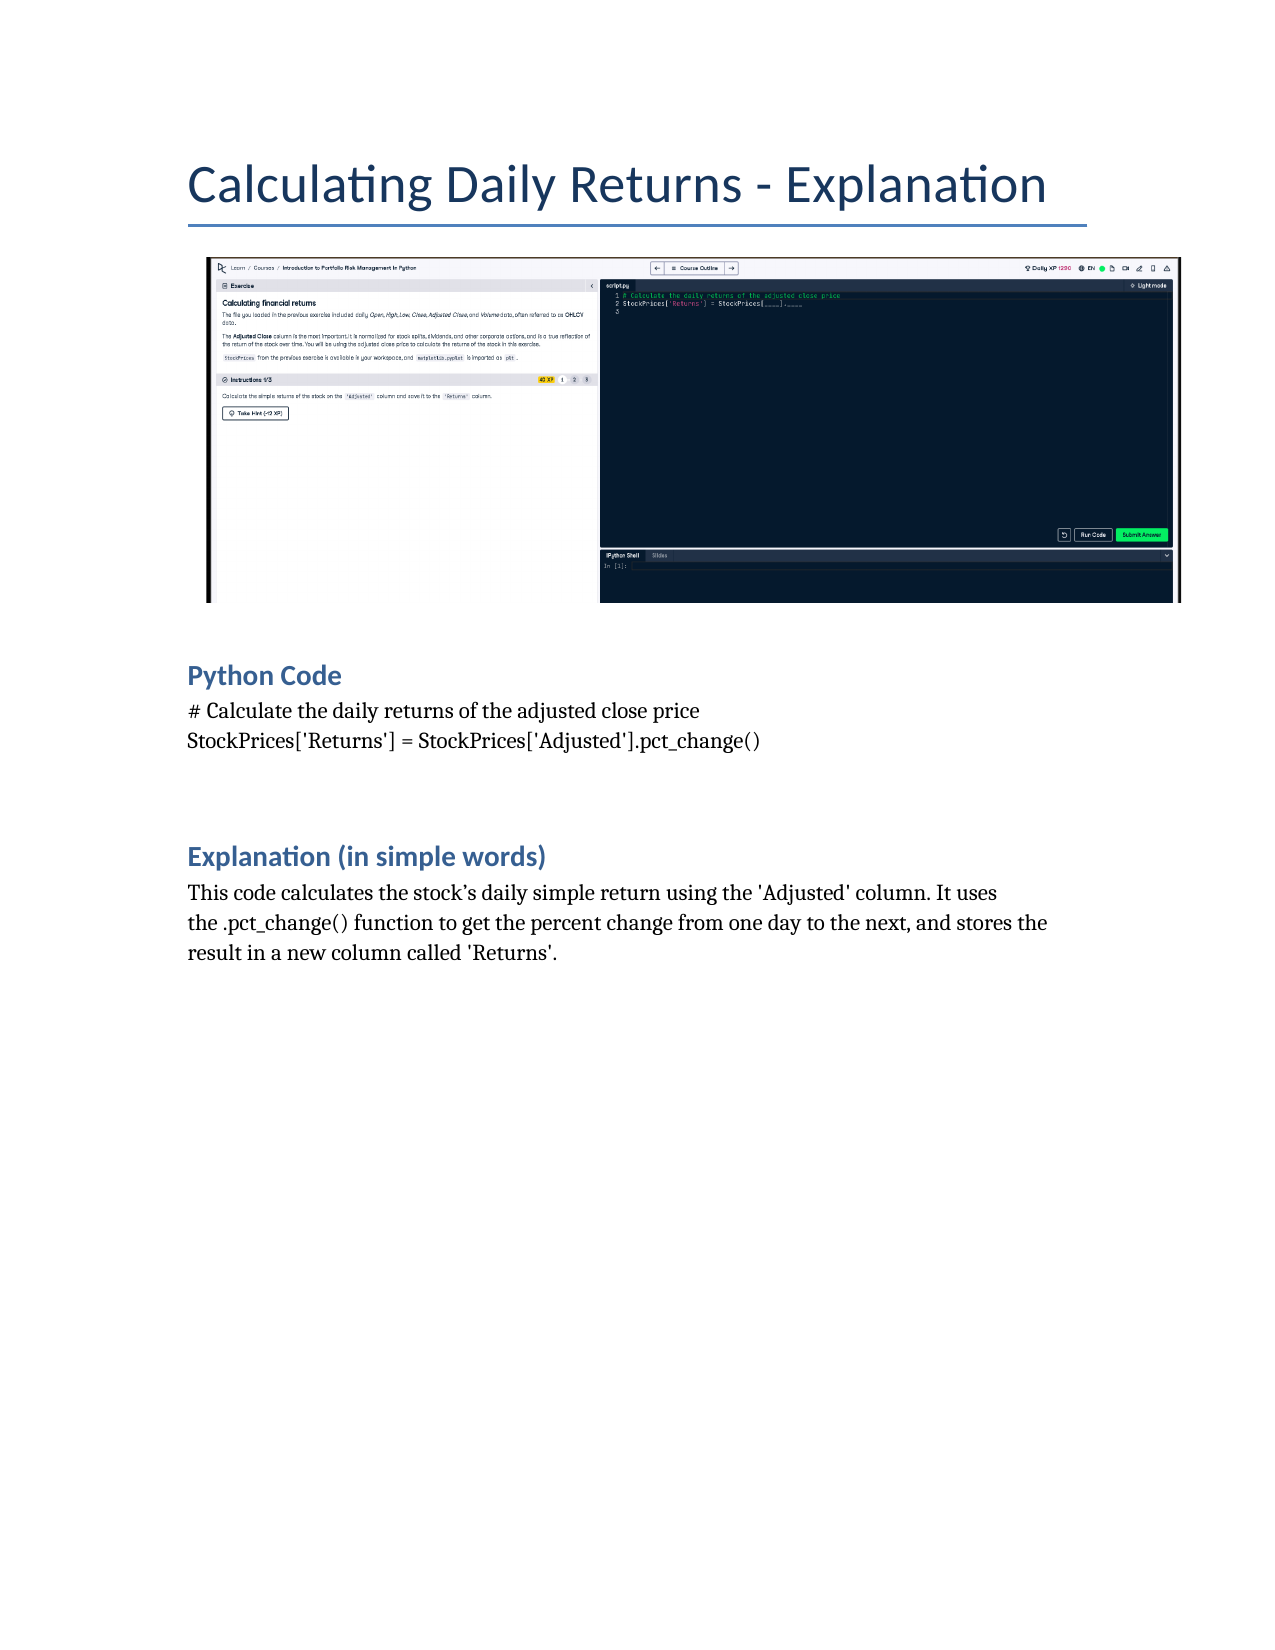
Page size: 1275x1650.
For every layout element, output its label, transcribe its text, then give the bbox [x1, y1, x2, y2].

picture [206, 257, 1182, 603]
title Calculating Daily Returns - Explanation [187, 150, 1087, 227]
subtitle Python Code [187, 657, 1087, 692]
subtitle Explanation (in simple words) [187, 838, 1087, 874]
text # Calculate the daily returns of the adjusted close price StockPrices['Returns'] = StockPrices['Adjusted'].pct_change() [187, 698, 1087, 784]
text This code calculates the stock’s daily simple return using the 'Adjusted' column. It uses the .pct_change() function to get the percent change from one day to the next, and stores the result in a new column called 'Returns'. [187, 879, 1087, 966]
